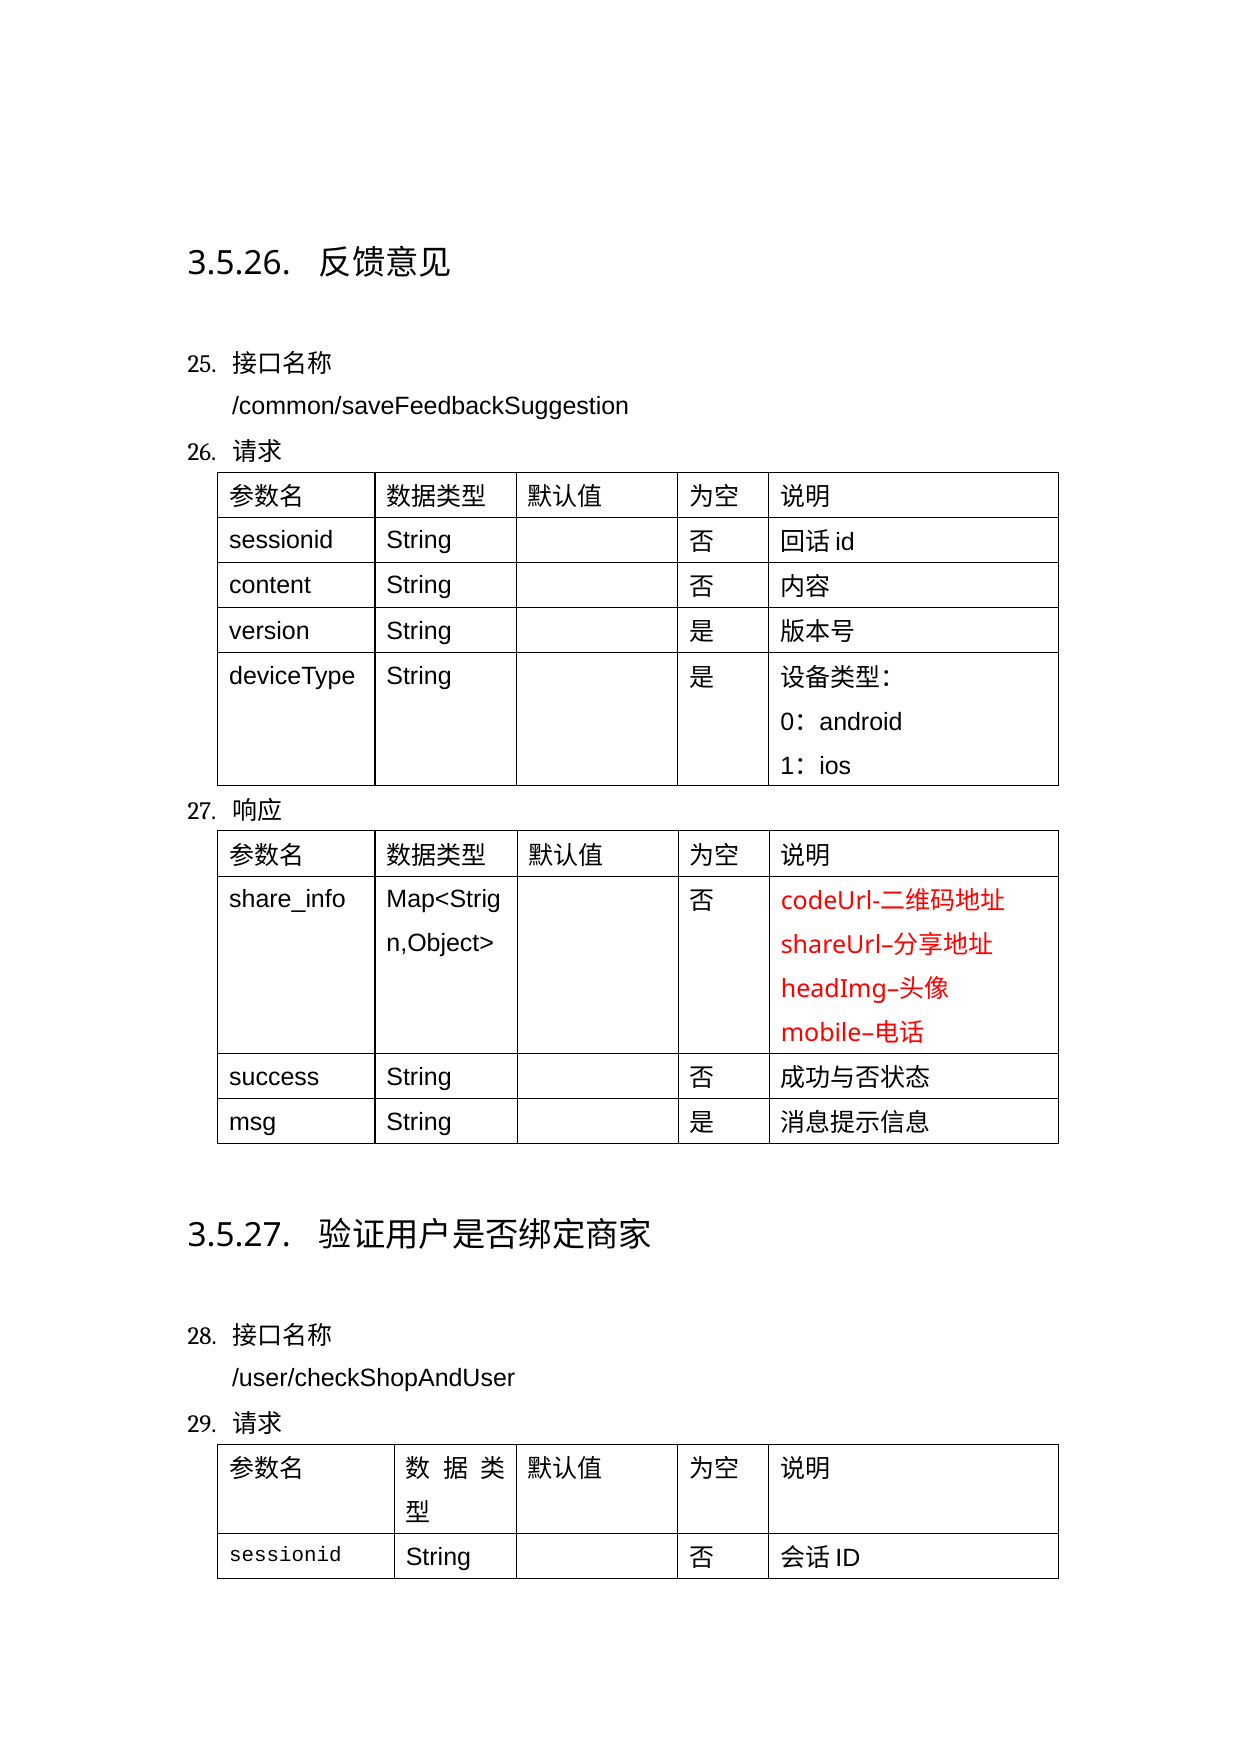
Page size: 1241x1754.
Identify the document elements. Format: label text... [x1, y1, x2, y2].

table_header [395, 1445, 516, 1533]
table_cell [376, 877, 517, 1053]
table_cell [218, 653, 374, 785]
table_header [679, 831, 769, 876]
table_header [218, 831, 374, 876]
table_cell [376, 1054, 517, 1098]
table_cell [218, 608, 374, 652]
list 请求 [187, 428, 1053, 472]
list 响应 [187, 786, 1053, 830]
list 接口名称 [187, 1312, 1053, 1356]
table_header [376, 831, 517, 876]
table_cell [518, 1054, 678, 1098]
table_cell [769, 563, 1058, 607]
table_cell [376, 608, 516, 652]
text /common/saveFeedbackSuggestion [232, 383, 1053, 428]
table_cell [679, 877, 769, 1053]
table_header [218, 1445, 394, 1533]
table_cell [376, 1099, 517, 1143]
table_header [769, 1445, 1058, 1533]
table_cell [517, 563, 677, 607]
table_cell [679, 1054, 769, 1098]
subtitle 验证用户是否绑定商家 [187, 1188, 1053, 1276]
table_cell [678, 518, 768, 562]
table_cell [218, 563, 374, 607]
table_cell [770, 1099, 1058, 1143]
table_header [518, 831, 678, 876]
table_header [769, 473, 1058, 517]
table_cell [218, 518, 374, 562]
list 请求 [187, 1400, 1053, 1444]
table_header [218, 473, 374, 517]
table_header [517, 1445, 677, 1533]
list 接口名称 [187, 339, 1053, 383]
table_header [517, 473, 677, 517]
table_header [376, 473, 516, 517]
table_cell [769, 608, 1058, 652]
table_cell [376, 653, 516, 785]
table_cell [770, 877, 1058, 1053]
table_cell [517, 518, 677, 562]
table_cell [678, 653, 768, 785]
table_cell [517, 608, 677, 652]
subtitle 反馈意见 [187, 216, 1053, 304]
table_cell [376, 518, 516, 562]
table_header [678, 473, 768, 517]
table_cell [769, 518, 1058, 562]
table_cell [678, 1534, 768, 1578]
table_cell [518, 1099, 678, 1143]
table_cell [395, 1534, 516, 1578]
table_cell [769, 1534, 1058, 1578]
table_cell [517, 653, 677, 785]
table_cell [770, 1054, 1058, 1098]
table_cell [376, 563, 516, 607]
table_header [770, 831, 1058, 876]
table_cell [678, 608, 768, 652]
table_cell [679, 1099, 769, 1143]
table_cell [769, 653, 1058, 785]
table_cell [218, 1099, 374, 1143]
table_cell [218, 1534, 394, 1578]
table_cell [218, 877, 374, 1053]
text /user/checkShopAndUser [232, 1356, 1053, 1400]
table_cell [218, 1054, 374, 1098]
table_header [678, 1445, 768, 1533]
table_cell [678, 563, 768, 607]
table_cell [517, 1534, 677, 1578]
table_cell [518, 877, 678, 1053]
